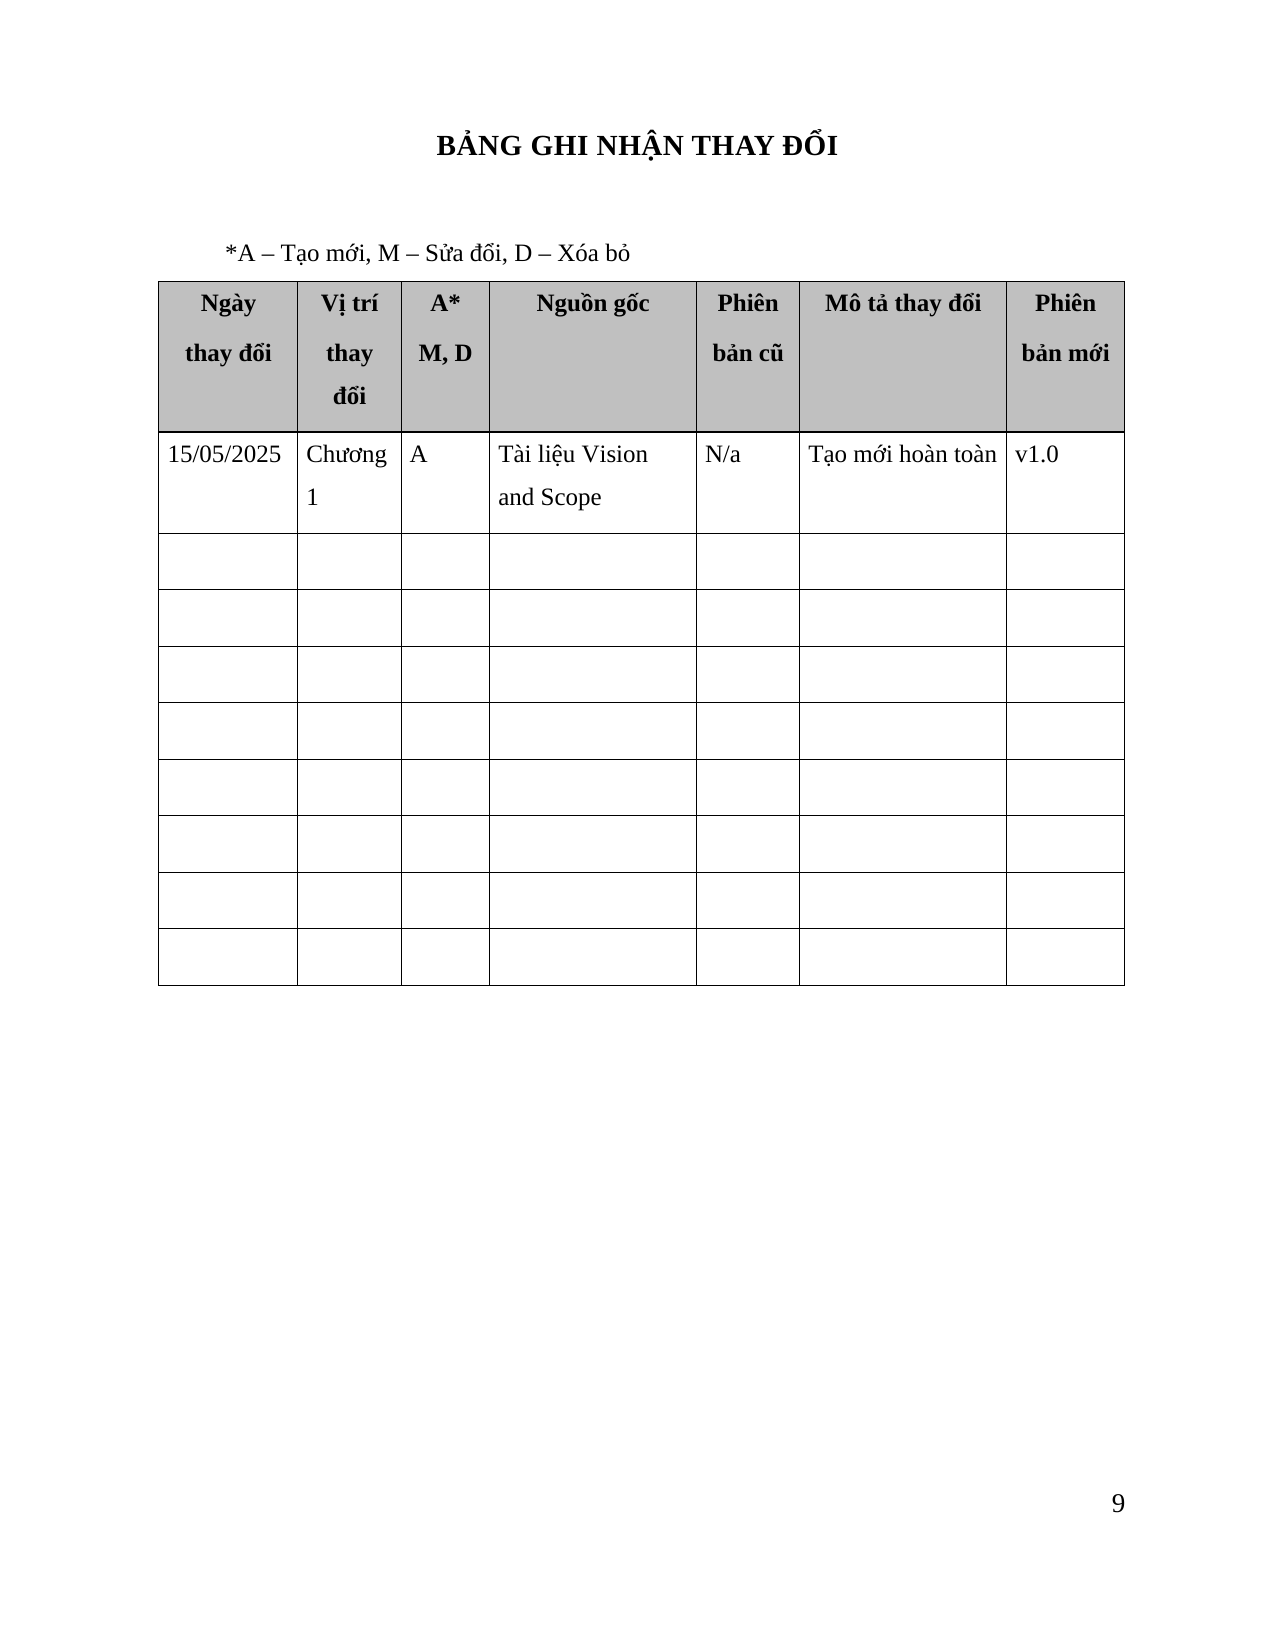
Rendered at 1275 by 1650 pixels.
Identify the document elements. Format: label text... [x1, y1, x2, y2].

table_cell [1007, 534, 1124, 589]
table_cell [800, 816, 1006, 872]
table_cell [697, 590, 799, 646]
table_cell [697, 647, 799, 702]
table_cell [402, 590, 489, 646]
table_cell [298, 534, 401, 589]
table_cell [800, 873, 1006, 928]
table_cell [697, 534, 799, 589]
table_header Nguồn gốc [490, 282, 696, 431]
table_cell [298, 816, 401, 872]
table_cell [298, 647, 401, 702]
table_cell [298, 590, 401, 646]
table_cell [159, 647, 297, 702]
table_cell [490, 534, 696, 589]
table_cell [697, 816, 799, 872]
table_cell [159, 816, 297, 872]
table_cell [159, 873, 297, 928]
table_cell [298, 929, 401, 985]
table_header Vị trí thay đổi [298, 282, 401, 431]
table_header Phiên bản cũ [697, 282, 799, 431]
table_cell [159, 760, 297, 815]
table_cell [800, 760, 1006, 815]
table_cell [402, 760, 489, 815]
table_cell [159, 590, 297, 646]
table_cell [490, 647, 696, 702]
table_cell [800, 590, 1006, 646]
table_cell [1007, 929, 1124, 985]
table_cell [402, 703, 489, 759]
table_cell [800, 647, 1006, 702]
table_header Ngày thay đổi [159, 282, 297, 431]
table_cell [159, 534, 297, 589]
table_cell [159, 929, 297, 985]
table_cell Tạo mới hoàn toàn [800, 433, 1006, 532]
table_cell [490, 873, 696, 928]
table_header Mô tả thay đổi [800, 282, 1006, 431]
table_cell [298, 760, 401, 815]
table_cell v1.0 [1007, 433, 1124, 532]
table_cell [697, 929, 799, 985]
table_cell [800, 703, 1006, 759]
table_cell [1007, 816, 1124, 872]
table_cell [697, 760, 799, 815]
table_cell [402, 647, 489, 702]
table_cell [490, 929, 696, 985]
table_cell [697, 703, 799, 759]
table_cell [1007, 590, 1124, 646]
table_cell [697, 873, 799, 928]
table_cell [1007, 873, 1124, 928]
table_cell [800, 929, 1006, 985]
table_cell [800, 534, 1006, 589]
table_cell [402, 873, 489, 928]
table_cell 15/05/2025 [159, 433, 297, 532]
table_cell Chương 1 [298, 433, 401, 532]
table_cell [298, 873, 401, 928]
table_cell [402, 929, 489, 985]
table_cell [298, 703, 401, 759]
text BẢNG GHI NHẬN THAY ĐỔI [150, 128, 1125, 162]
text *A – Tạo mới, M – Sửa đổi, D – Xóa bỏ [150, 238, 1125, 267]
table_cell [490, 760, 696, 815]
table_cell [159, 703, 297, 759]
table_cell [1007, 760, 1124, 815]
table_cell Tài liệu Vision and Scope [490, 433, 696, 532]
table_cell N/a [697, 433, 799, 532]
table_cell [1007, 647, 1124, 702]
table_cell [402, 534, 489, 589]
table_cell [490, 703, 696, 759]
table_cell [490, 590, 696, 646]
table_cell A [402, 433, 489, 532]
table_cell [490, 816, 696, 872]
table_cell [1007, 703, 1124, 759]
table_cell [402, 816, 489, 872]
table_header A* M, D [402, 282, 489, 431]
table_header Phiên bản mới [1007, 282, 1124, 431]
